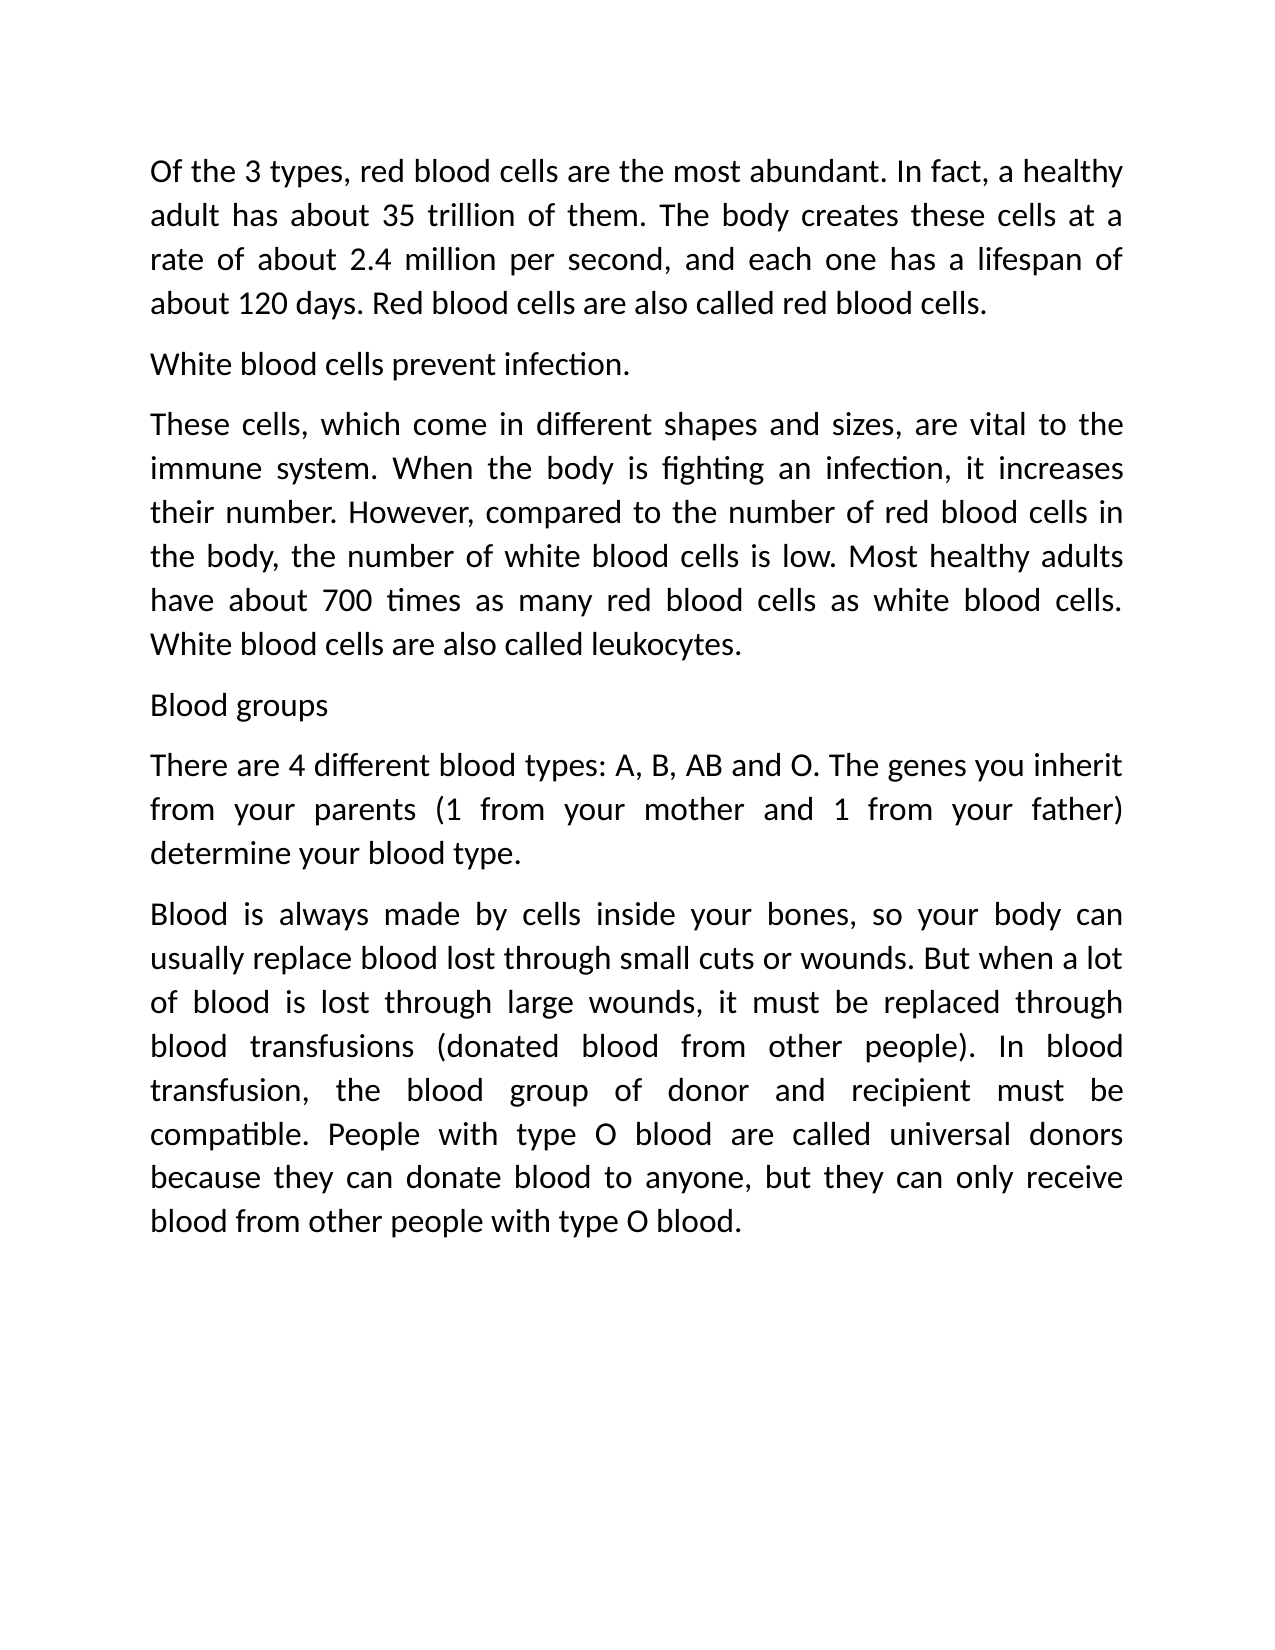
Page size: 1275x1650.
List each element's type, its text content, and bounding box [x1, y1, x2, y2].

text White blood cells prevent infection. [150, 342, 1125, 383]
text These cells, which come in different shapes and sizes, are vital to the immune system. When the body is fighting an infection, it increases their number. However, compared to the number of red blood cells in the body, the number of white blood cells is low. Most healthy adults have about 700 times as many red blood cells as white blood cells. White blood cells are also called leukocytes. [150, 403, 1125, 664]
text Blood is always made by cells inside your bones, so your body can usually replace blood lost through small cuts or wounds. But when a lot of blood is lost through large wounds, it must be replaced through blood transfusions (donated blood from other people). In blood transfusion, the blood group of donor and recipient must be compatible. People with type O blood are called universal donors because they can donate blood to anyone, but they can only receive blood from other people with type O blood. [150, 893, 1125, 1241]
text Blood groups [150, 683, 1125, 724]
text There are 4 different blood types: A, B, AB and O. The genes you inherit from your parents (1 from your mother and 1 from your father) determine your blood type. [150, 744, 1125, 873]
text Of the 3 types, red blood cells are the most abundant. In fact, a healthy adult has about 35 trillion of them. The body creates these cells at a rate of about 2.4 million per second, and each one has a lifespan of about 120 days. Red blood cells are also called red blood cells. [150, 150, 1125, 323]
